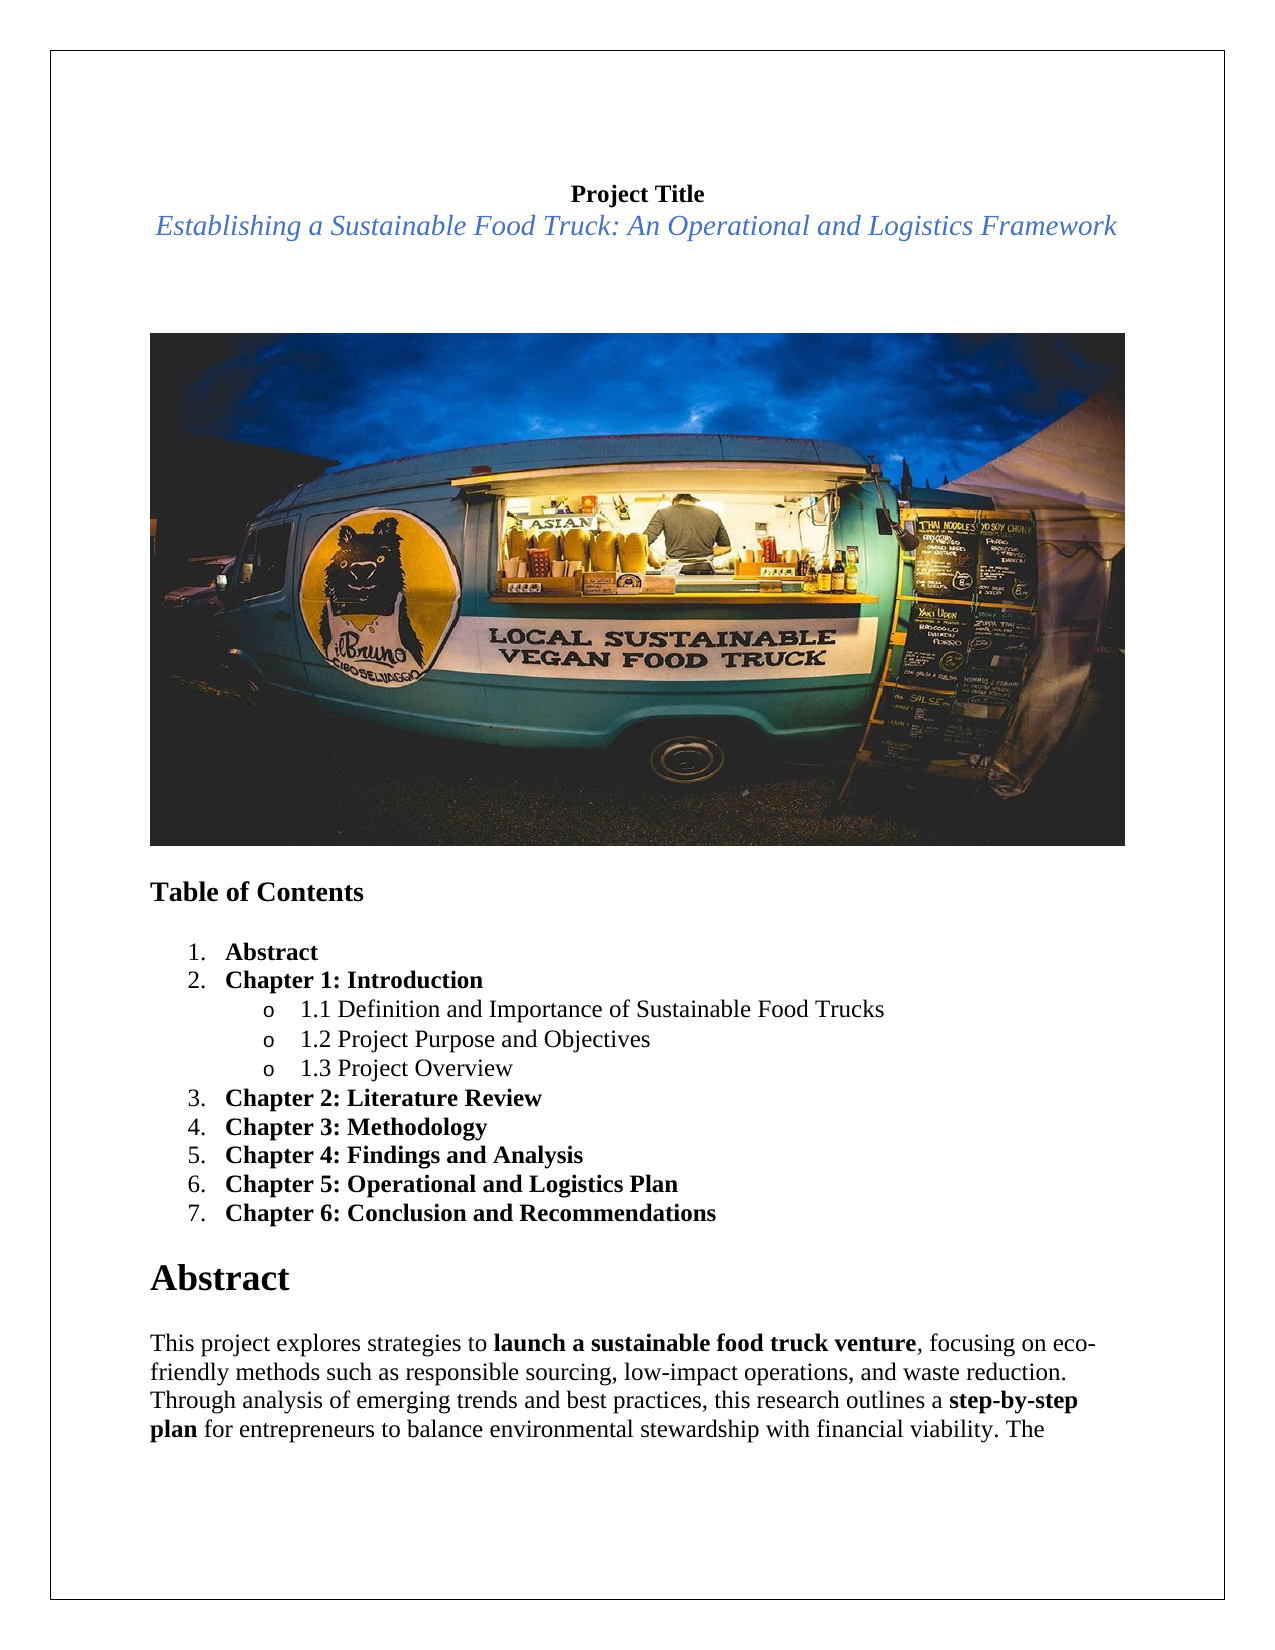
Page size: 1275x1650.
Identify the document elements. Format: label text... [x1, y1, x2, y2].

list 1.2 Project Purpose and Objectives [262, 1024, 1125, 1053]
list Chapter 6: Conclusion and Recommendations [187, 1198, 1125, 1227]
list Chapter 1: Introduction [187, 965, 1125, 994]
text Abstract [150, 1256, 1125, 1299]
list Chapter 4: Findings and Analysis [187, 1140, 1125, 1169]
list Abstract [187, 937, 1125, 965]
list 1.1 Definition and Importance of Sustainable Food Trucks [262, 994, 1125, 1024]
text Table of Contents [150, 875, 1125, 907]
text Project Title Establishing a Sustainable Food Truck: An Operational and Logistics Framework [150, 179, 1125, 241]
list Chapter 2: Literature Review [187, 1083, 1125, 1112]
list Chapter 5: Operational and Logistics Plan [187, 1169, 1125, 1198]
picture [150, 333, 1125, 846]
list Chapter 3: Methodology [187, 1112, 1125, 1140]
list 1.3 Project Overview [262, 1053, 1125, 1083]
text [150, 1328, 1125, 1443]
